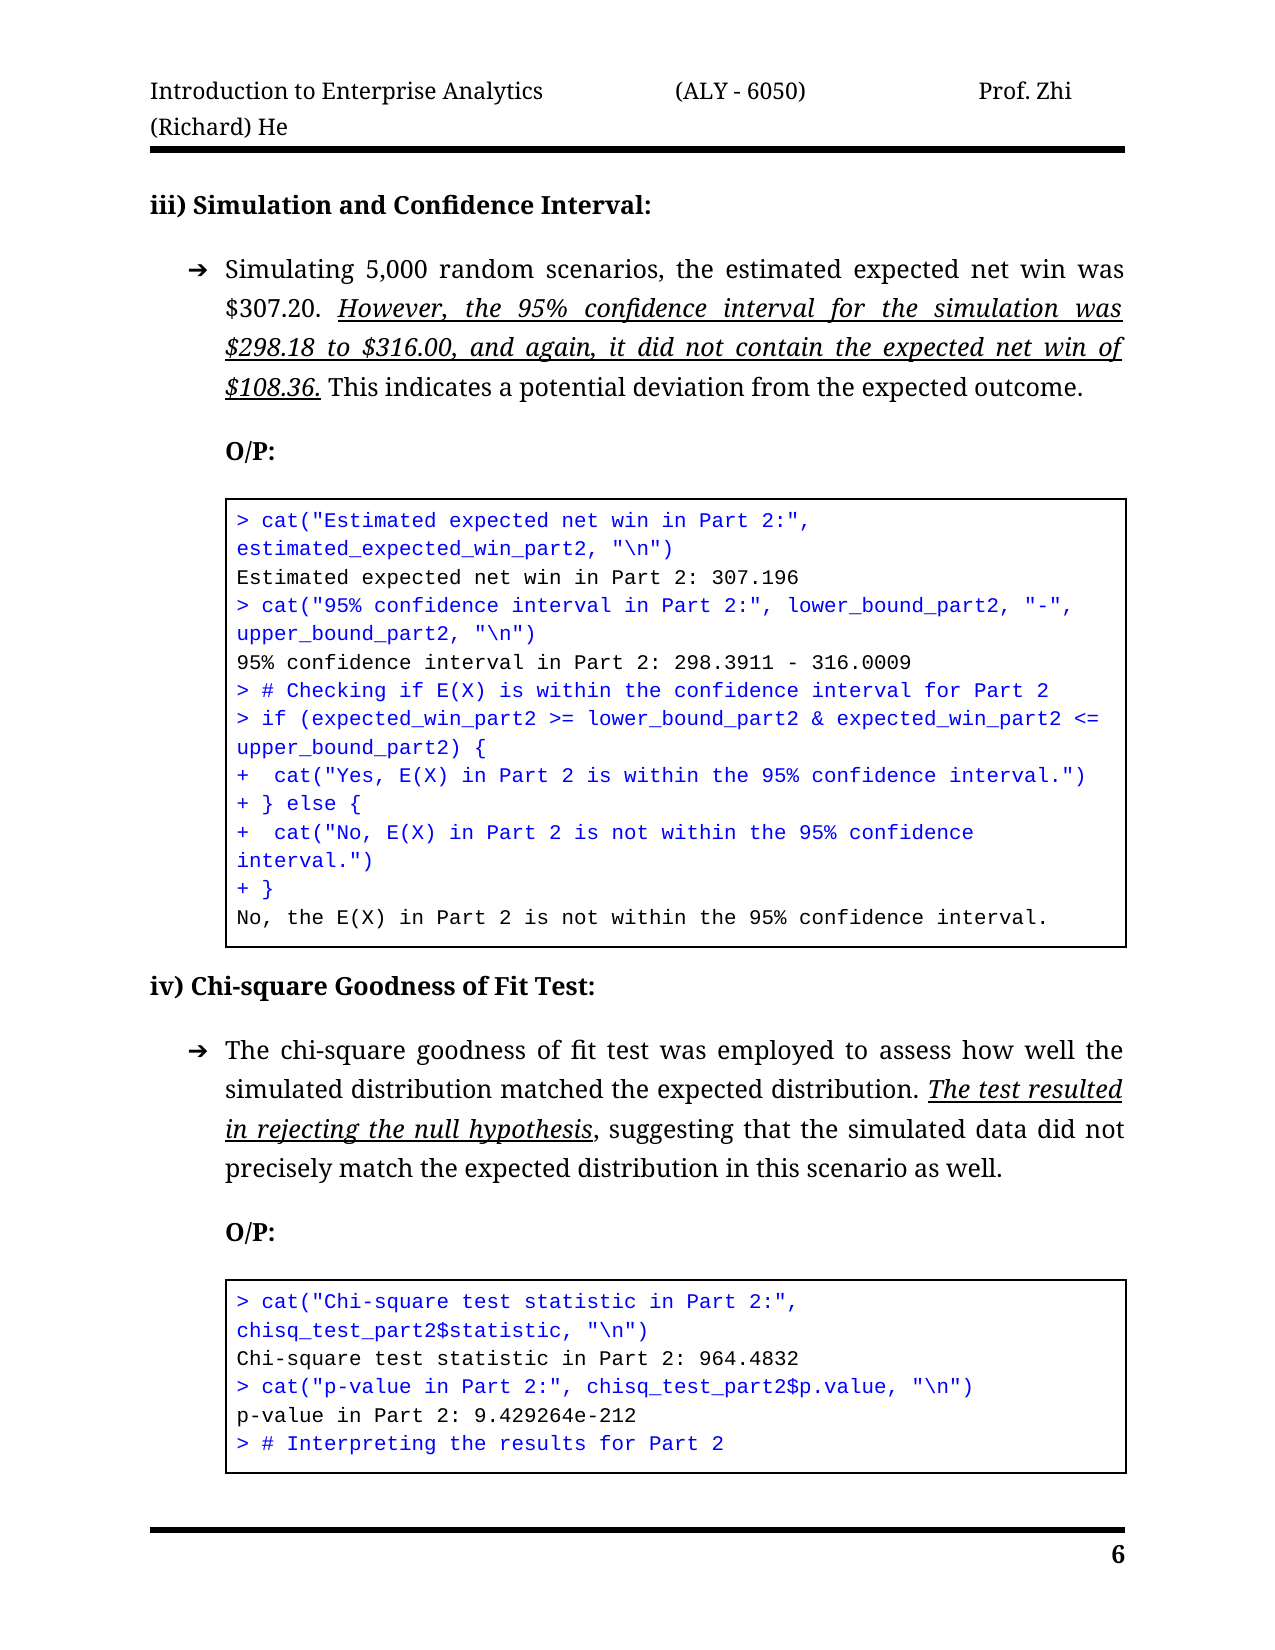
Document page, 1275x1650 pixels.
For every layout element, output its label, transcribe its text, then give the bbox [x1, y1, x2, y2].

table_header > cat("Estimated expected net win in Part 2:", estimated_expected_win_part2, "\n") Estimated expected net win in Part 2: 307.196 > cat("95% confidence interval in Part 2:", lower_bound_part2, "-", upper_bound_part2, "\n") 95% confidence interval in Part 2: 298.3911 - 316.0009 > # Checking if E(X) is within the confidence interval for Part 2 > if (expected_win_part2 >= lower_bound_part2 & expected_win_part2 <= upper_bound_part2) { + cat("Yes, E(X) in Part 2 is within the 95% confidence interval.") + } else { + cat("No, E(X) in Part 2 is not within the 95% confidence interval.") + } No, the E(X) in Part 2 is not within the 95% confidence interval. [227, 500, 1125, 946]
list The chi-square goodness of fit test was employed to assess how well the simulated distribution matched the expected distribution. The test resulted in rejecting the null hypothesis, suggesting that the simulated data did not precisely match the expected distribution in this scenario as well. [187, 1033, 1125, 1184]
text O/P: [225, 433, 1125, 467]
text iv) Chi-square Goodness of Fit Test: [150, 969, 1125, 1003]
text O/P: [225, 1215, 1125, 1249]
list Simulating 5,000 random scenarios, the estimated expected net win was $307.20. However, the 95% confidence interval for the simulation was $298.18 to $316.00, and again, it did not contain the expected net win of $108.36. This indicates a potential deviation from the expected outcome. [187, 252, 1125, 403]
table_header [227, 1281, 1125, 1472]
text iii) Simulation and Confidence Interval: [150, 187, 1125, 222]
